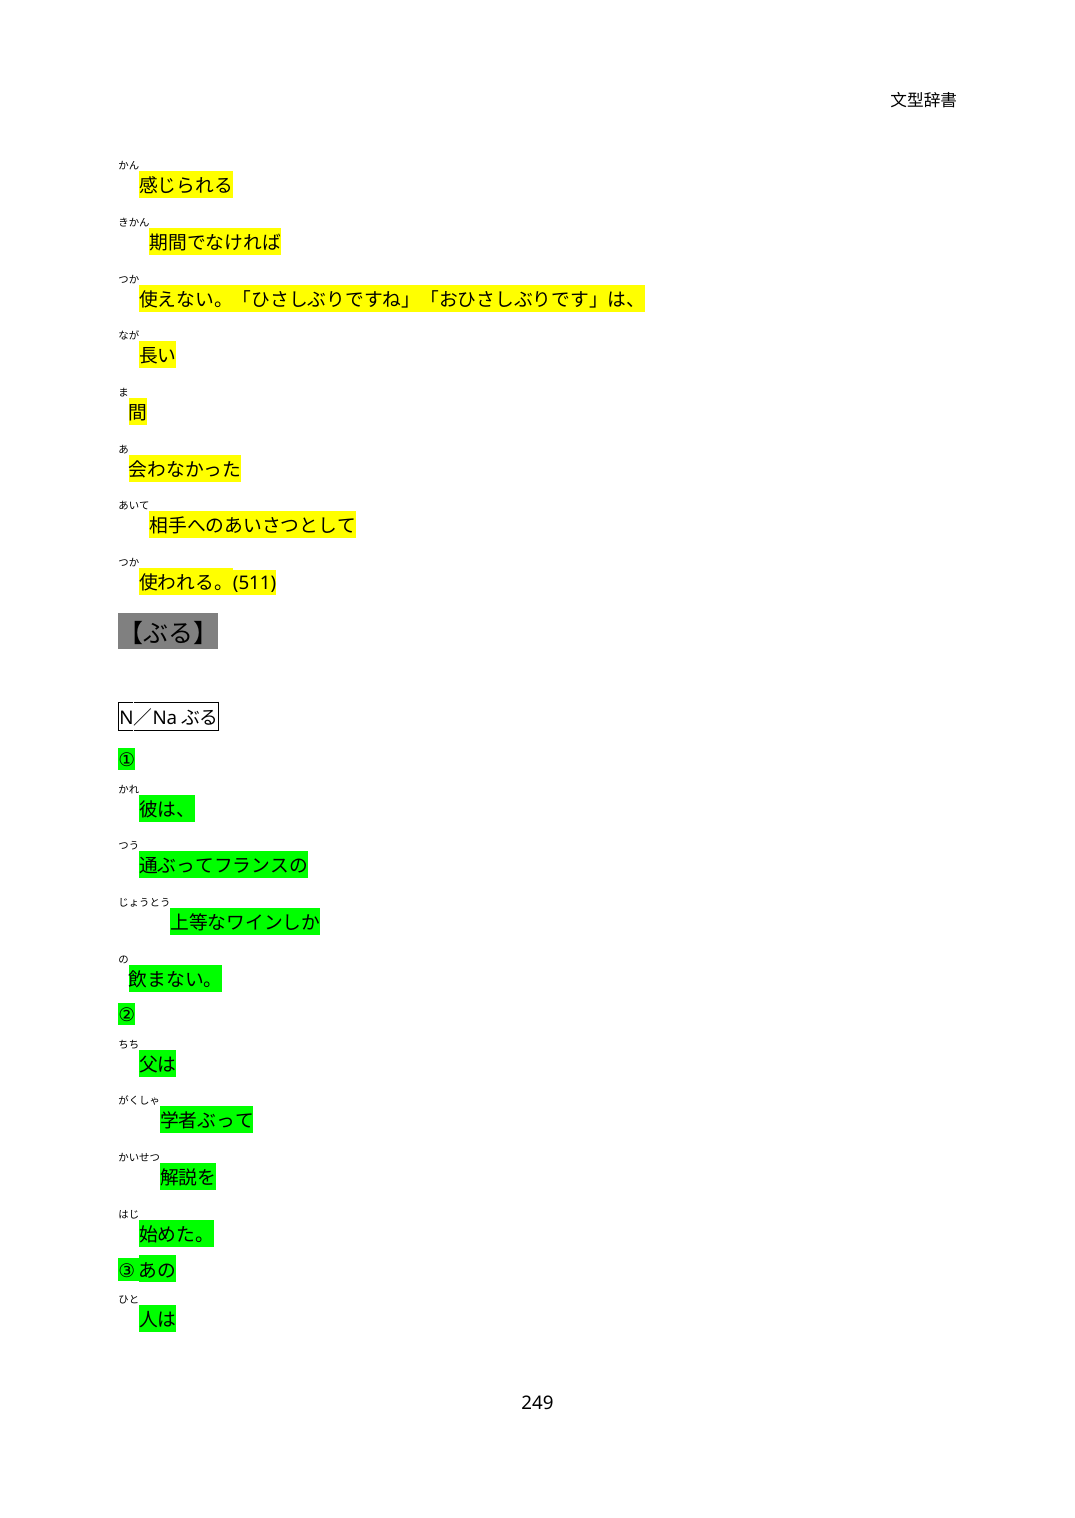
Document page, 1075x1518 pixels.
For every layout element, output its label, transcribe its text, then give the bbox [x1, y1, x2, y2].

subtitle 【ぶる】 [118, 603, 957, 660]
